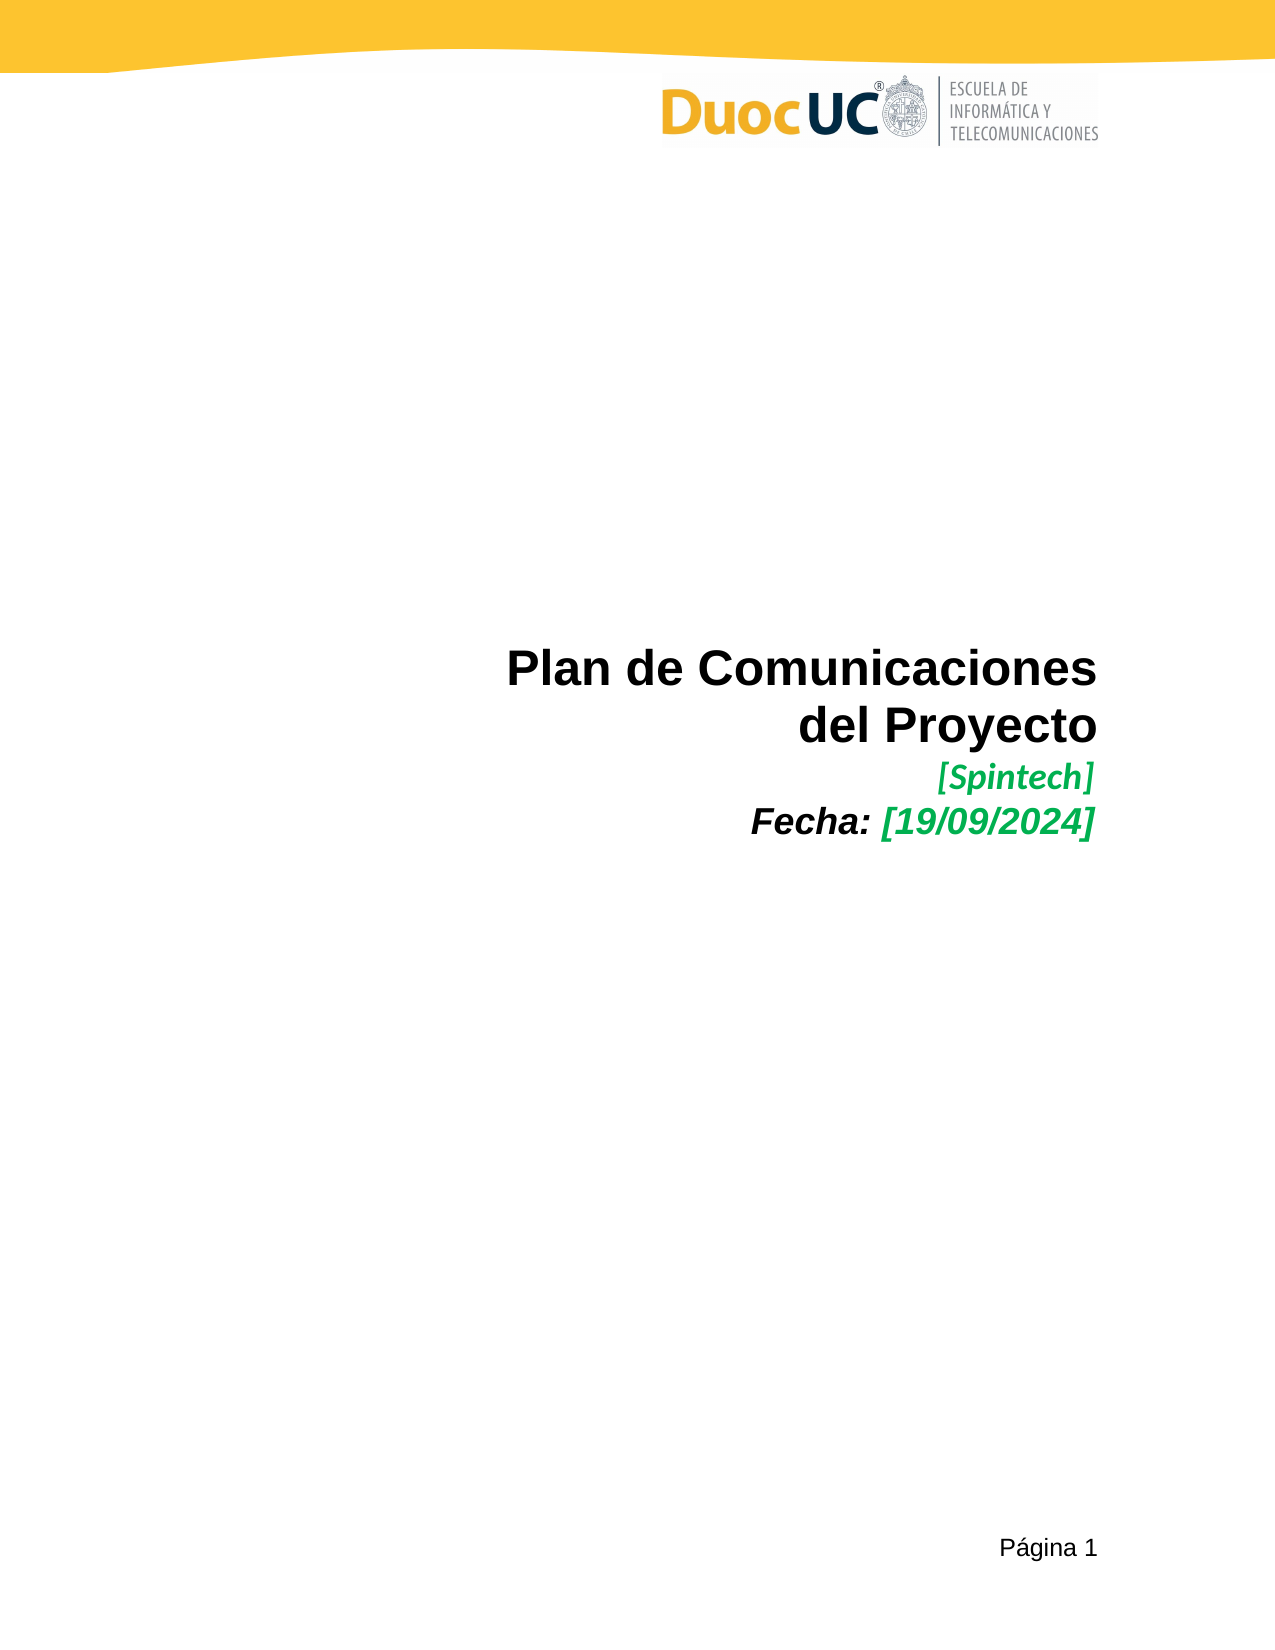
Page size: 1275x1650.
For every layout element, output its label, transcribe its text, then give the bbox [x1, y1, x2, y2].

text Plan de Comunicaciones [177, 638, 1098, 696]
picture [0, 0, 1275, 148]
text Fecha: [19/09/2024] [177, 799, 1098, 842]
text [Spintech] [177, 753, 1098, 799]
text del Proyecto [177, 696, 1098, 753]
